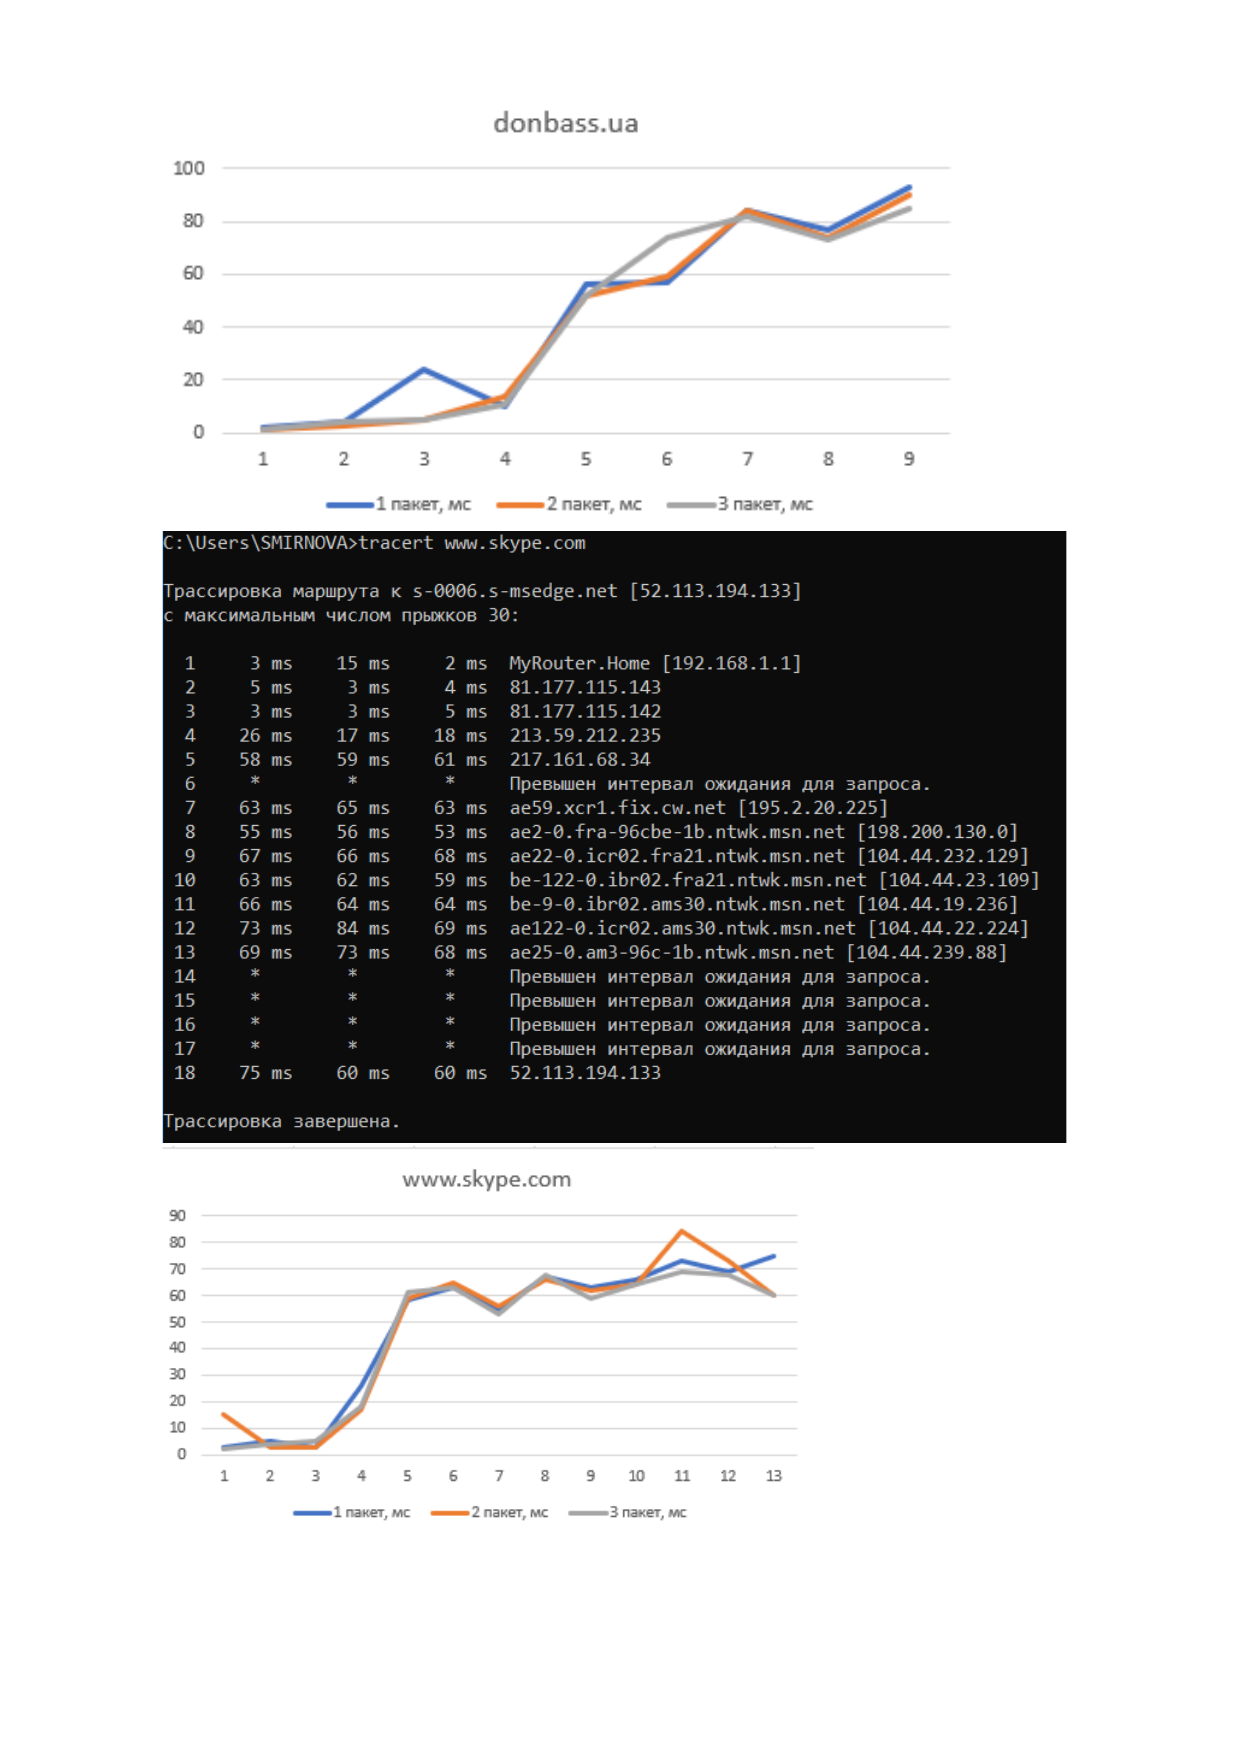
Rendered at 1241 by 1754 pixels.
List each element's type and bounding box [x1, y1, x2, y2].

picture [162, 531, 1067, 1143]
picture [162, 88, 965, 528]
picture [162, 1146, 814, 1530]
